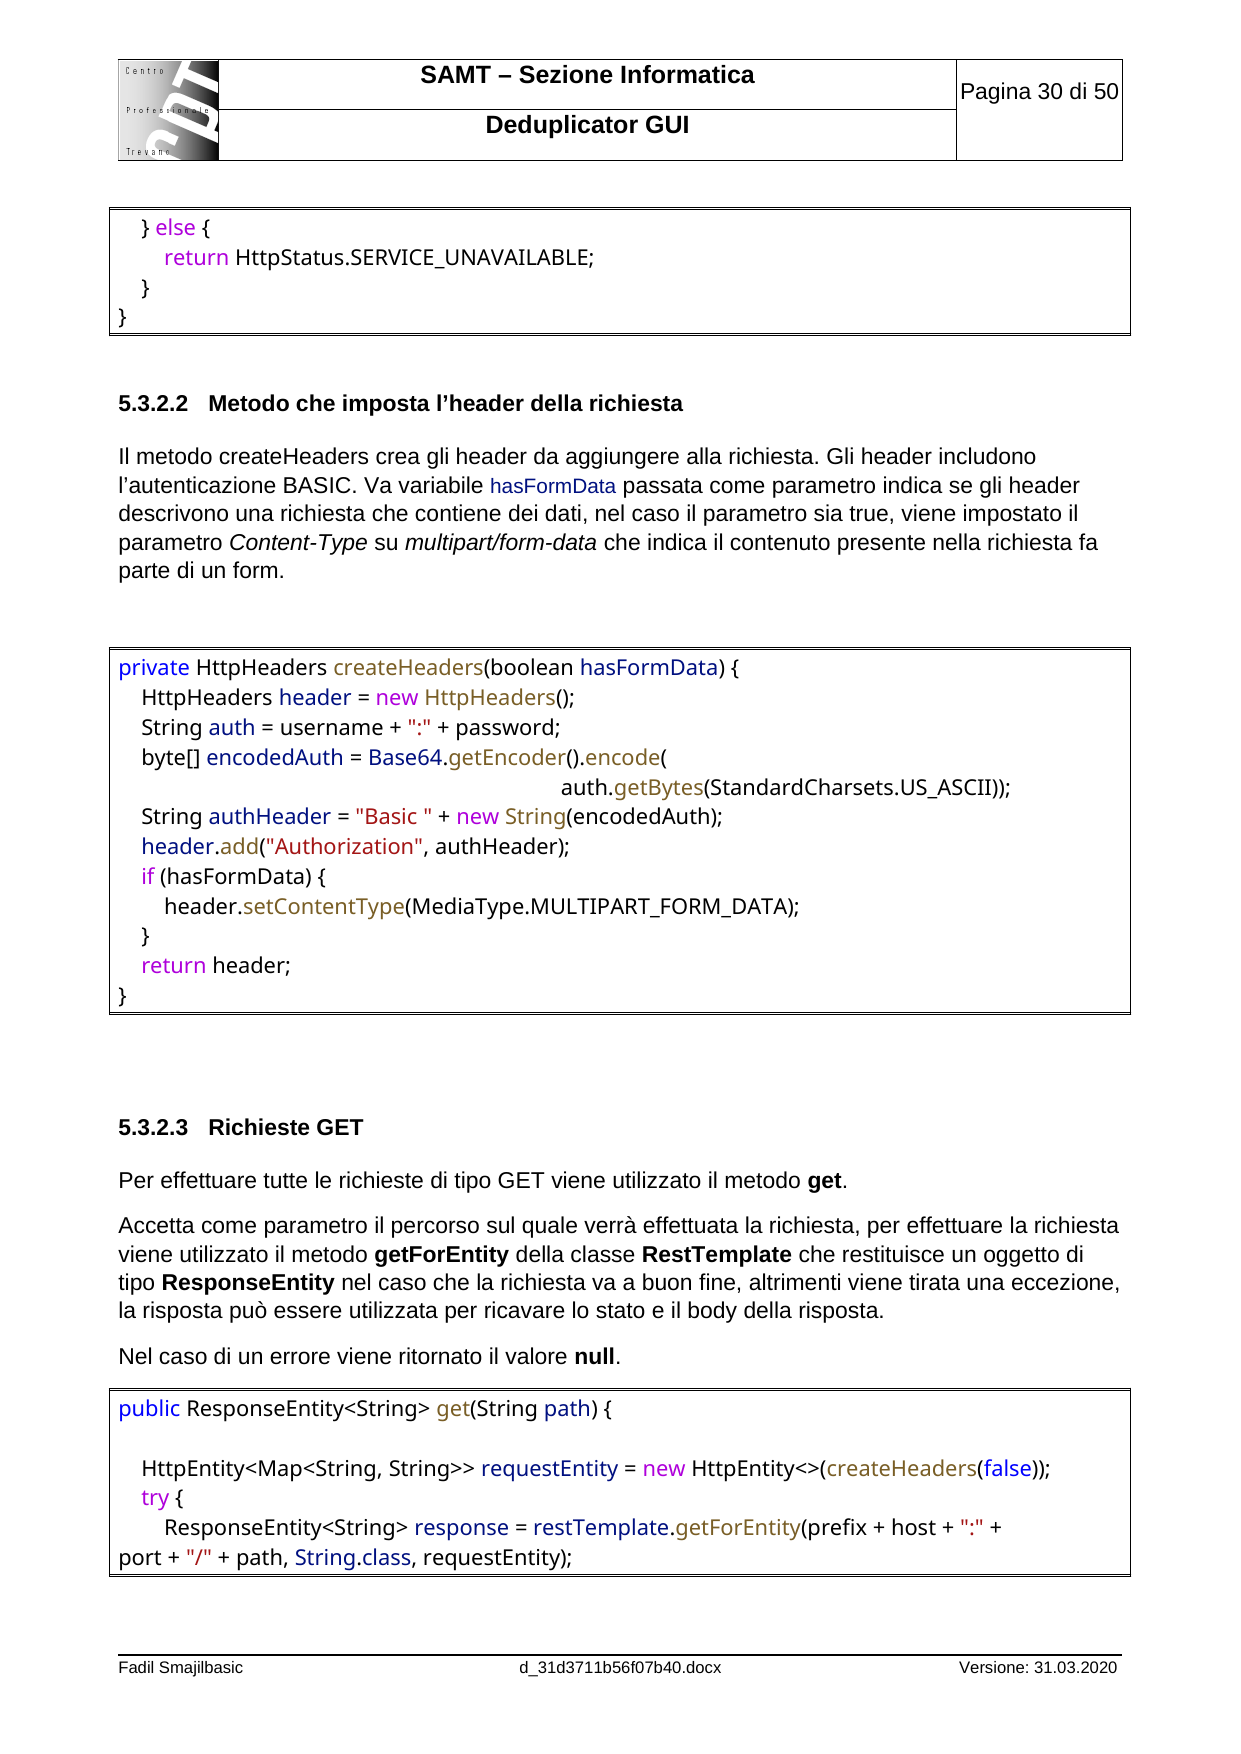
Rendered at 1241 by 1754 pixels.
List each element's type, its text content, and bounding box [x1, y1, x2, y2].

text try { [118, 1482, 1122, 1512]
text } [118, 272, 1122, 296]
text String auth = username + ":" + password; [118, 712, 1122, 742]
text auth.getBytes(StandardCharsets.US_ASCII)); [118, 772, 1122, 801]
text } [110, 975, 1130, 1012]
text public ResponseEntity<String> get(String path) { [110, 1391, 1130, 1423]
text header.add("Authorization", authHeader); [118, 831, 1122, 861]
text private HttpHeaders createHeaders(boolean hasFormData) { [110, 650, 1130, 682]
text return HttpStatus.SERVICE_UNAVAILABLE; [118, 242, 1122, 272]
subtitle Metodo che imposta l’header della richiesta [118, 390, 1122, 416]
text } [110, 296, 1130, 333]
text } [118, 921, 1122, 950]
text } else { [110, 210, 1130, 242]
text Il metodo createHeaders crea gli header da aggiungere alla richiesta. Gli header includono l’autenticazione BASIC. Va variabile hasFormData passata come parametro indica se gli header descrivono una richiesta che contiene dei dati, nel caso il parametro sia true, viene impostato il parametro Content-Type su multipart/form-data che indica il contenuto presente nella richiesta fa parte di un form. [118, 443, 1122, 583]
text Accetta come parametro il percorso sul quale verrà effettuata la richiesta, per effettuare la richiesta viene utilizzato il metodo getForEntity della classe RestTemplate che restituisce un oggetto di tipo ResponseEntity nel caso che la richiesta va a buon fine, altrimenti viene tirata una eccezione, la risposta può essere utilizzata per ricavare lo stato e il body della risposta. [118, 1212, 1122, 1324]
text ResponseEntity<String> response = restTemplate.getForEntity(prefix + host + ":" + [118, 1512, 1122, 1537]
subtitle Richieste GET [118, 1114, 1122, 1140]
text header.setContentType(MediaType.MULTIPART_FORM_DATA); [118, 891, 1122, 921]
text String authHeader = "Basic " + new String(encodedAuth); [118, 801, 1122, 831]
text HttpHeaders header = new HttpHeaders(); [118, 682, 1122, 712]
text port + "/" + path, String.class, requestEntity); [110, 1537, 1130, 1574]
text if (hasFormData) { [118, 861, 1122, 891]
picture [118, 60, 219, 160]
text HttpEntity<Map<String, String>> requestEntity = new HttpEntity<>(createHeaders(false)); [118, 1452, 1122, 1482]
text byte[] encodedAuth = Base64.getEncoder().encode( [118, 742, 1122, 772]
text return header; [118, 950, 1122, 975]
text Per effettuare tutte le richieste di tipo GET viene utilizzato il metodo get. [118, 1167, 1122, 1193]
text Nel caso di un errore viene ritornato il valore null. [118, 1343, 1122, 1369]
